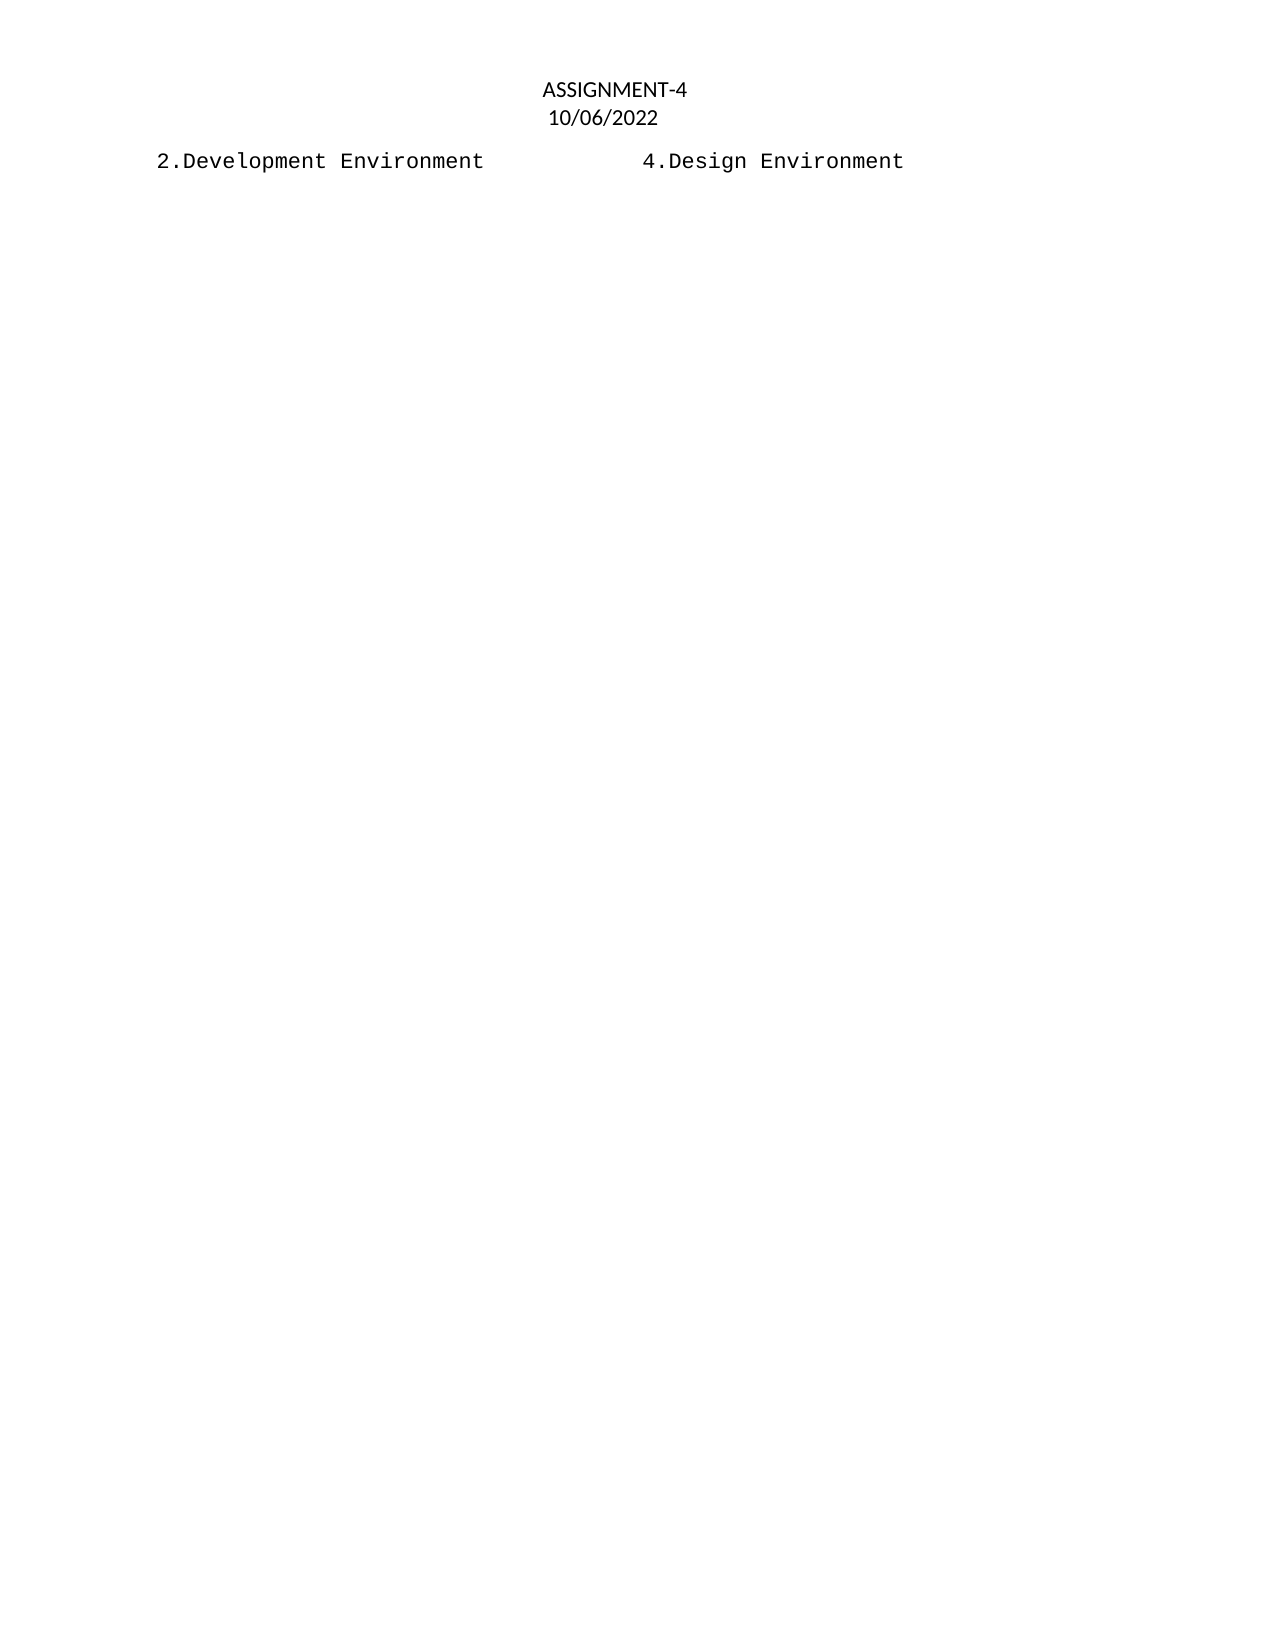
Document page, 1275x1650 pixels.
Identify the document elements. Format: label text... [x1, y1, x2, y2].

text 2.Development Environment 4.Design Environment [156, 150, 1118, 175]
